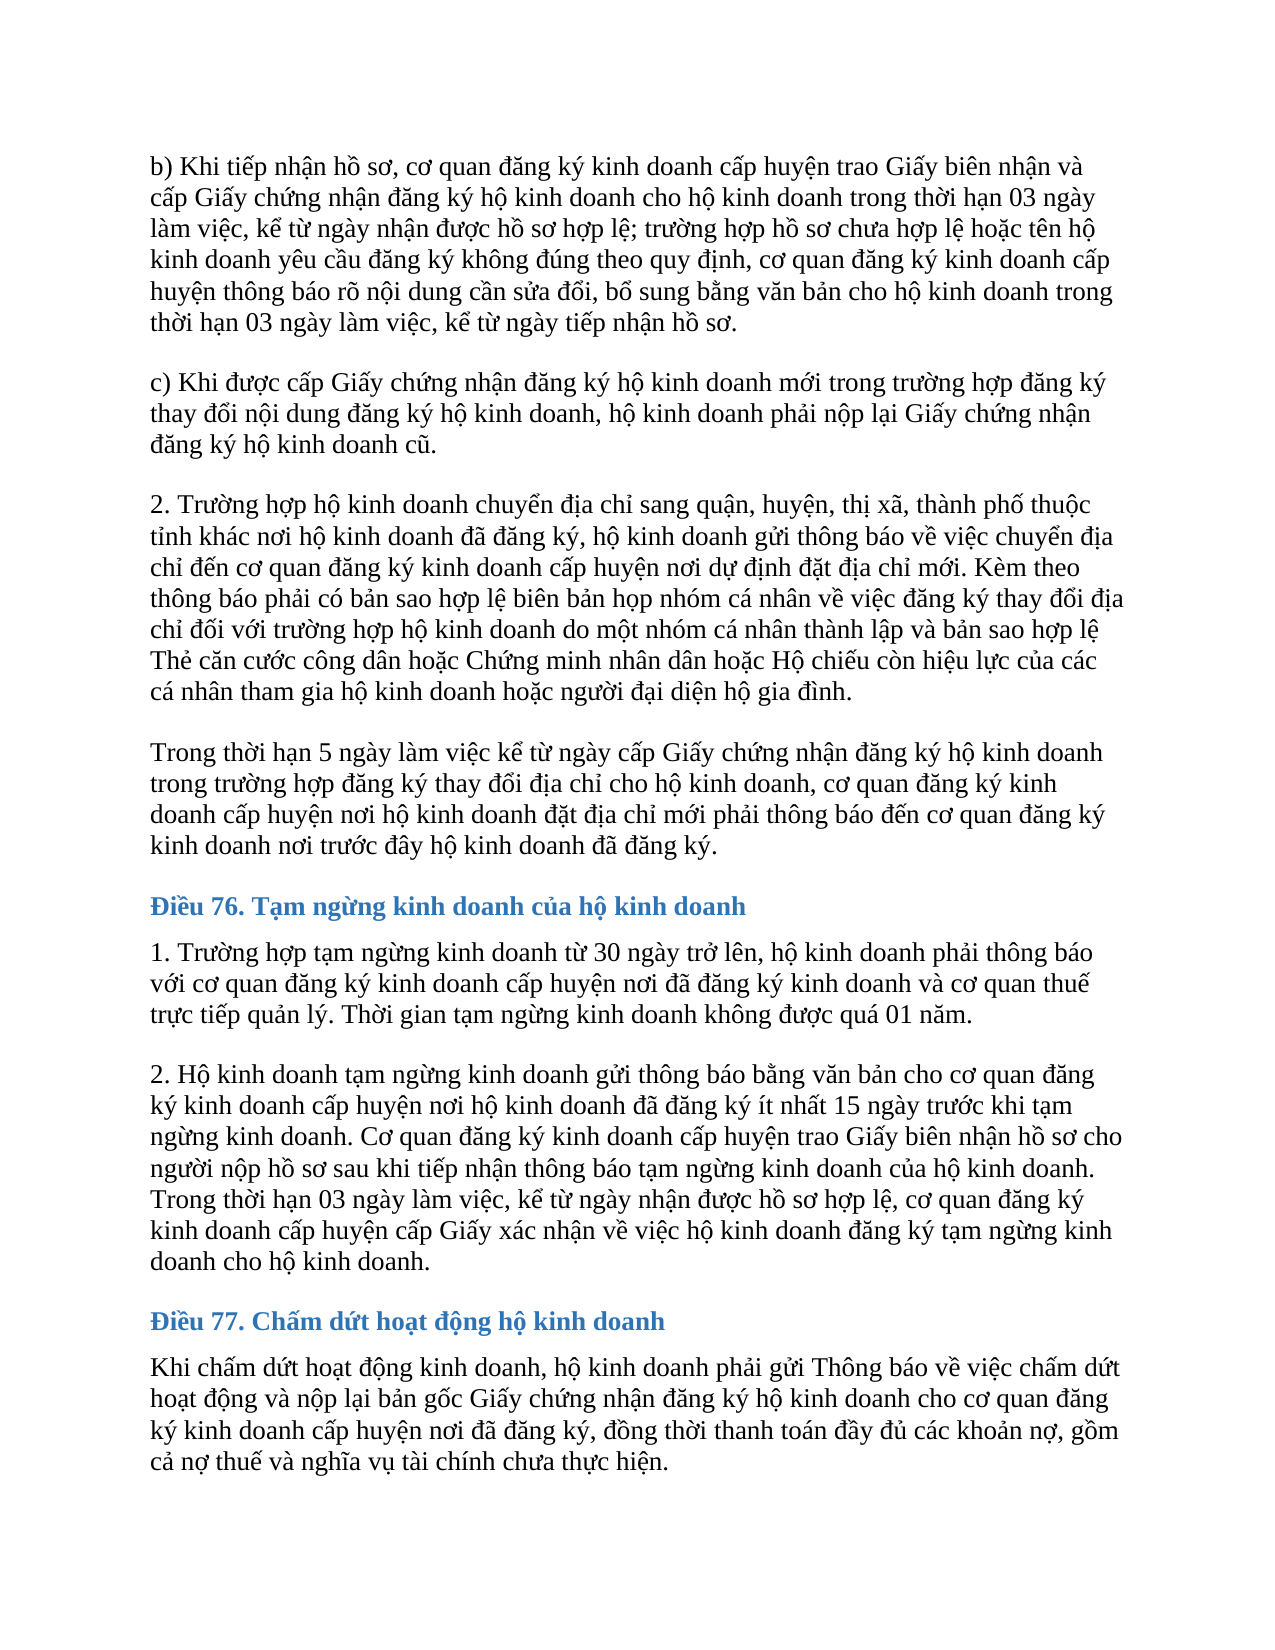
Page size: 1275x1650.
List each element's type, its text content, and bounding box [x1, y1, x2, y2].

text b) Khi tiếp nhận hồ sơ, cơ quan đăng ký kinh doanh cấp huyện trao Giấy biên nhận và cấp Giấy chứng nhận đăng ký hộ kinh doanh cho hộ kinh doanh trong thời hạn 03 ngày làm việc, kể từ ngày nhận được hồ sơ hợp lệ; trường hợp hồ sơ chưa hợp lệ hoặc tên hộ kinh doanh yêu cầu đăng ký không đúng theo quy định, cơ quan đăng ký kinh doanh cấp huyện thông báo rõ nội dung cần sửa đổi, bổ sung bằng văn bản cho hộ kinh doanh trong thời hạn 03 ngày làm việc, kể từ ngày tiếp nhận hồ sơ. [150, 150, 1125, 337]
text c) Khi được cấp Giấy chứng nhận đăng ký hộ kinh doanh mới trong trường hợp đăng ký thay đổi nội dung đăng ký hộ kinh doanh, hộ kinh doanh phải nộp lại Giấy chứng nhận đăng ký hộ kinh doanh cũ. [150, 366, 1125, 459]
text Khi chấm dứt hoạt động kinh doanh, hộ kinh doanh phải gửi Thông báo về việc chấm dứt hoạt động và nộp lại bản gốc Giấy chứng nhận đăng ký hộ kinh doanh cho cơ quan đăng ký kinh doanh cấp huyện nơi đã đăng ký, đồng thời thanh toán đầy đủ các khoản nợ, gồm cả nợ thuế và nghĩa vụ tài chính chưa thực hiện. [150, 1351, 1125, 1476]
subtitle Điều 77. Chấm dứt hoạt động hộ kinh doanh [150, 1305, 1125, 1337]
text 2. Trường hợp hộ kinh doanh chuyển địa chỉ sang quận, huyện, thị xã, thành phố thuộc tỉnh khác nơi hộ kinh doanh đã đăng ký, hộ kinh doanh gửi thông báo về việc chuyển địa chỉ đến cơ quan đăng ký kinh doanh cấp huyện nơi dự định đặt địa chỉ mới. Kèm theo thông báo phải có bản sao hợp lệ biên bản họp nhóm cá nhân về việc đăng ký thay đổi địa chỉ đối với trường hợp hộ kinh doanh do một nhóm cá nhân thành lập và bản sao hợp lệ Thẻ căn cước công dân hoặc Chứng minh nhân dân hoặc Hộ chiếu còn hiệu lực của các cá nhân tham gia hộ kinh doanh hoặc người đại diện hộ gia đình. [150, 489, 1125, 707]
text Trong thời hạn 5 ngày làm việc kể từ ngày cấp Giấy chứng nhận đăng ký hộ kinh doanh trong trường hợp đăng ký thay đổi địa chỉ cho hộ kinh doanh, cơ quan đăng ký kinh doanh cấp huyện nơi hộ kinh doanh đặt địa chỉ mới phải thông báo đến cơ quan đăng ký kinh doanh nơi trước đây hộ kinh doanh đã đăng ký. [150, 736, 1125, 860]
subtitle Điều 76. Tạm ngừng kinh doanh của hộ kinh doanh [150, 889, 1125, 921]
text 1. Trường hợp tạm ngừng kinh doanh từ 30 ngày trở lên, hộ kinh doanh phải thông báo với cơ quan đăng ký kinh doanh cấp huyện nơi đã đăng ký kinh doanh và cơ quan thuế trực tiếp quản lý. Thời gian tạm ngừng kinh doanh không được quá 01 năm. [150, 936, 1125, 1029]
text 2. Hộ kinh doanh tạm ngừng kinh doanh gửi thông báo bằng văn bản cho cơ quan đăng ký kinh doanh cấp huyện nơi hộ kinh doanh đã đăng ký ít nhất 15 ngày trước khi tạm ngừng kinh doanh. Cơ quan đăng ký kinh doanh cấp huyện trao Giấy biên nhận hồ sơ cho người nộp hồ sơ sau khi tiếp nhận thông báo tạm ngừng kinh doanh của hộ kinh doanh. Trong thời hạn 03 ngày làm việc, kể từ ngày nhận được hồ sơ hợp lệ, cơ quan đăng ký kinh doanh cấp huyện cấp Giấy xác nhận về việc hộ kinh doanh đăng ký tạm ngừng kinh doanh cho hộ kinh doanh. [150, 1058, 1125, 1276]
